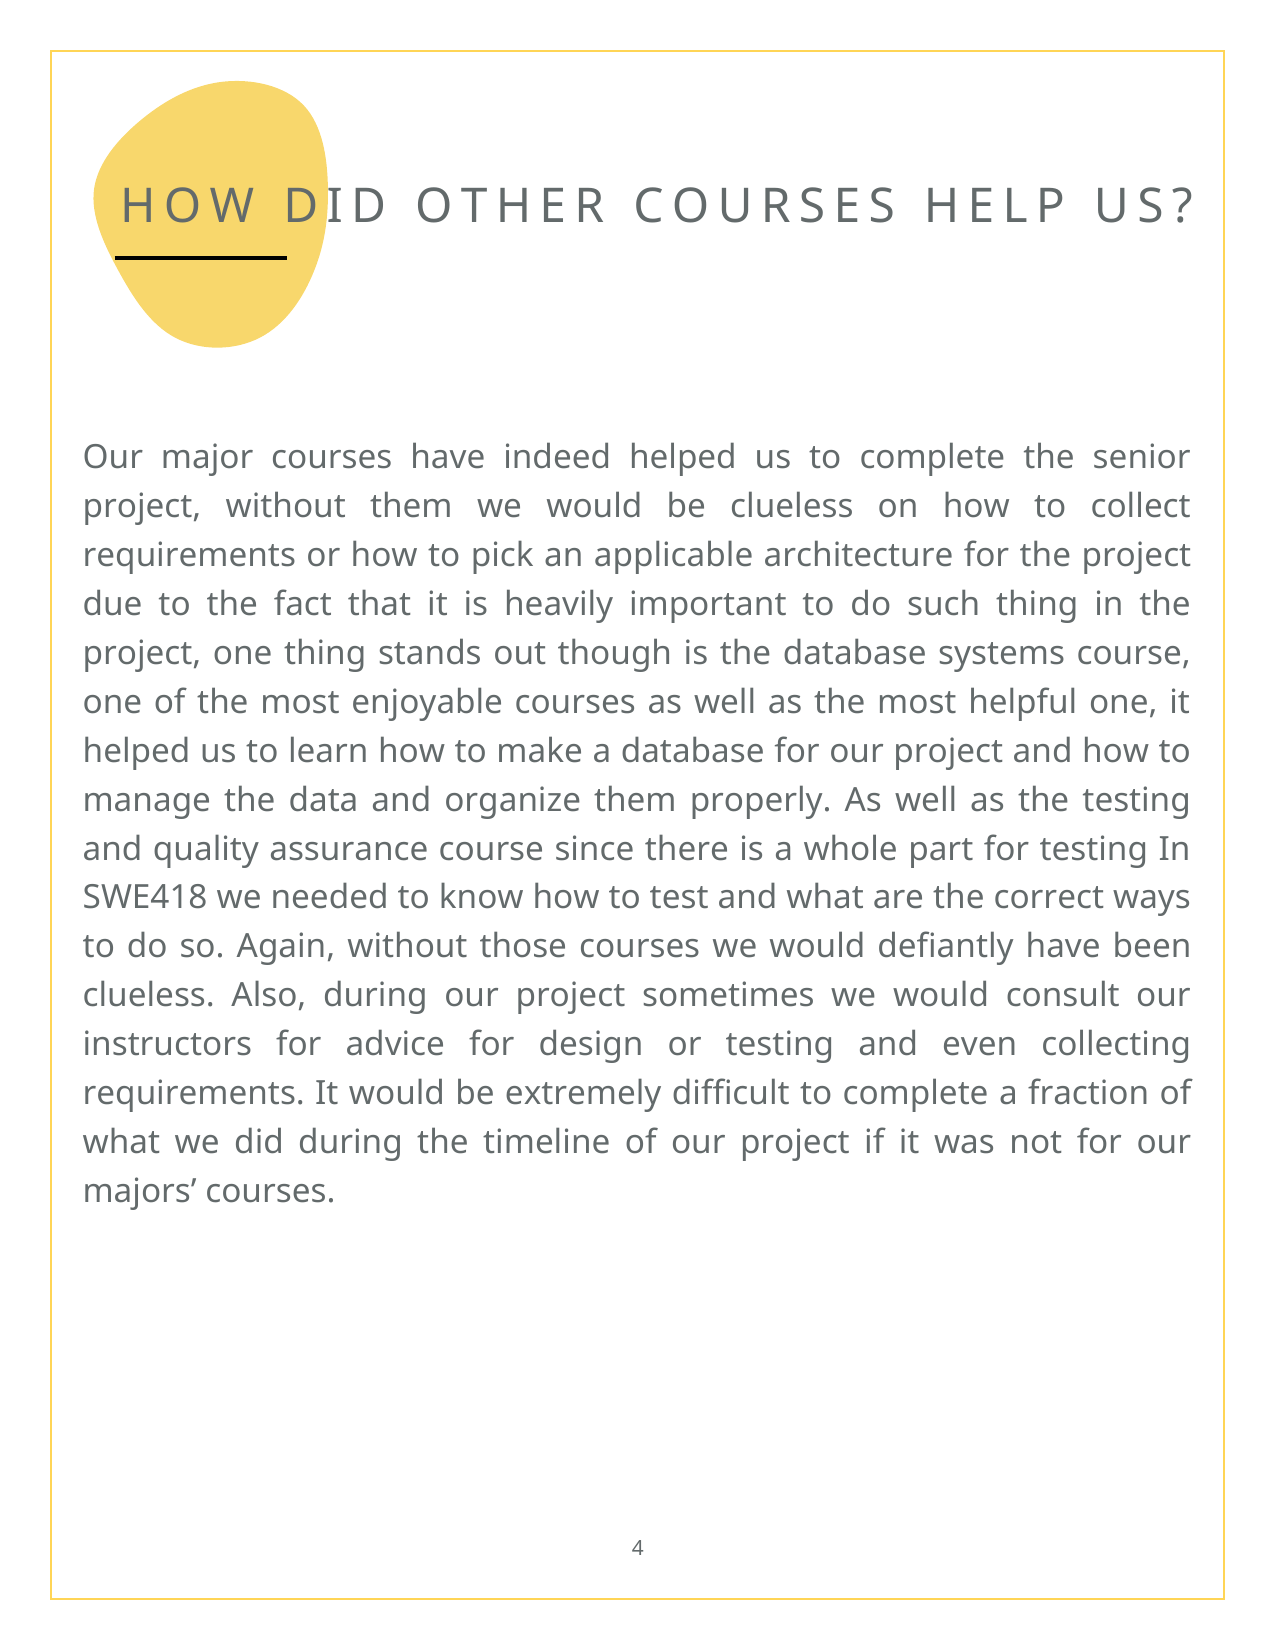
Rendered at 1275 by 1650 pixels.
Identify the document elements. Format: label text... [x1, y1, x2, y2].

text Our major courses have indeed helped us to complete the senior project, without them we would be clueless on how to collect requirements or how to pick an applicable architecture for the project due to the fact that it is heavily important to do such thing in the project, one thing stands out though is the database systems course, one of the most enjoyable courses as well as the most helpful one, it helped us to learn how to make a database for our project and how to manage the data and organize them properly. As well as the testing and quality assurance course since there is a whole part for testing In SWE418 we needed to know how to test and what are the correct ways to do so. Again, without those courses we would defiantly have been clueless. Also, during our project sometimes we would consult our instructors for advice for design or testing and even collecting requirements. It would be extremely difficult to complete a fraction of what we did during the timeline of our project if it was not for our majors’ courses. [82, 433, 1192, 1212]
